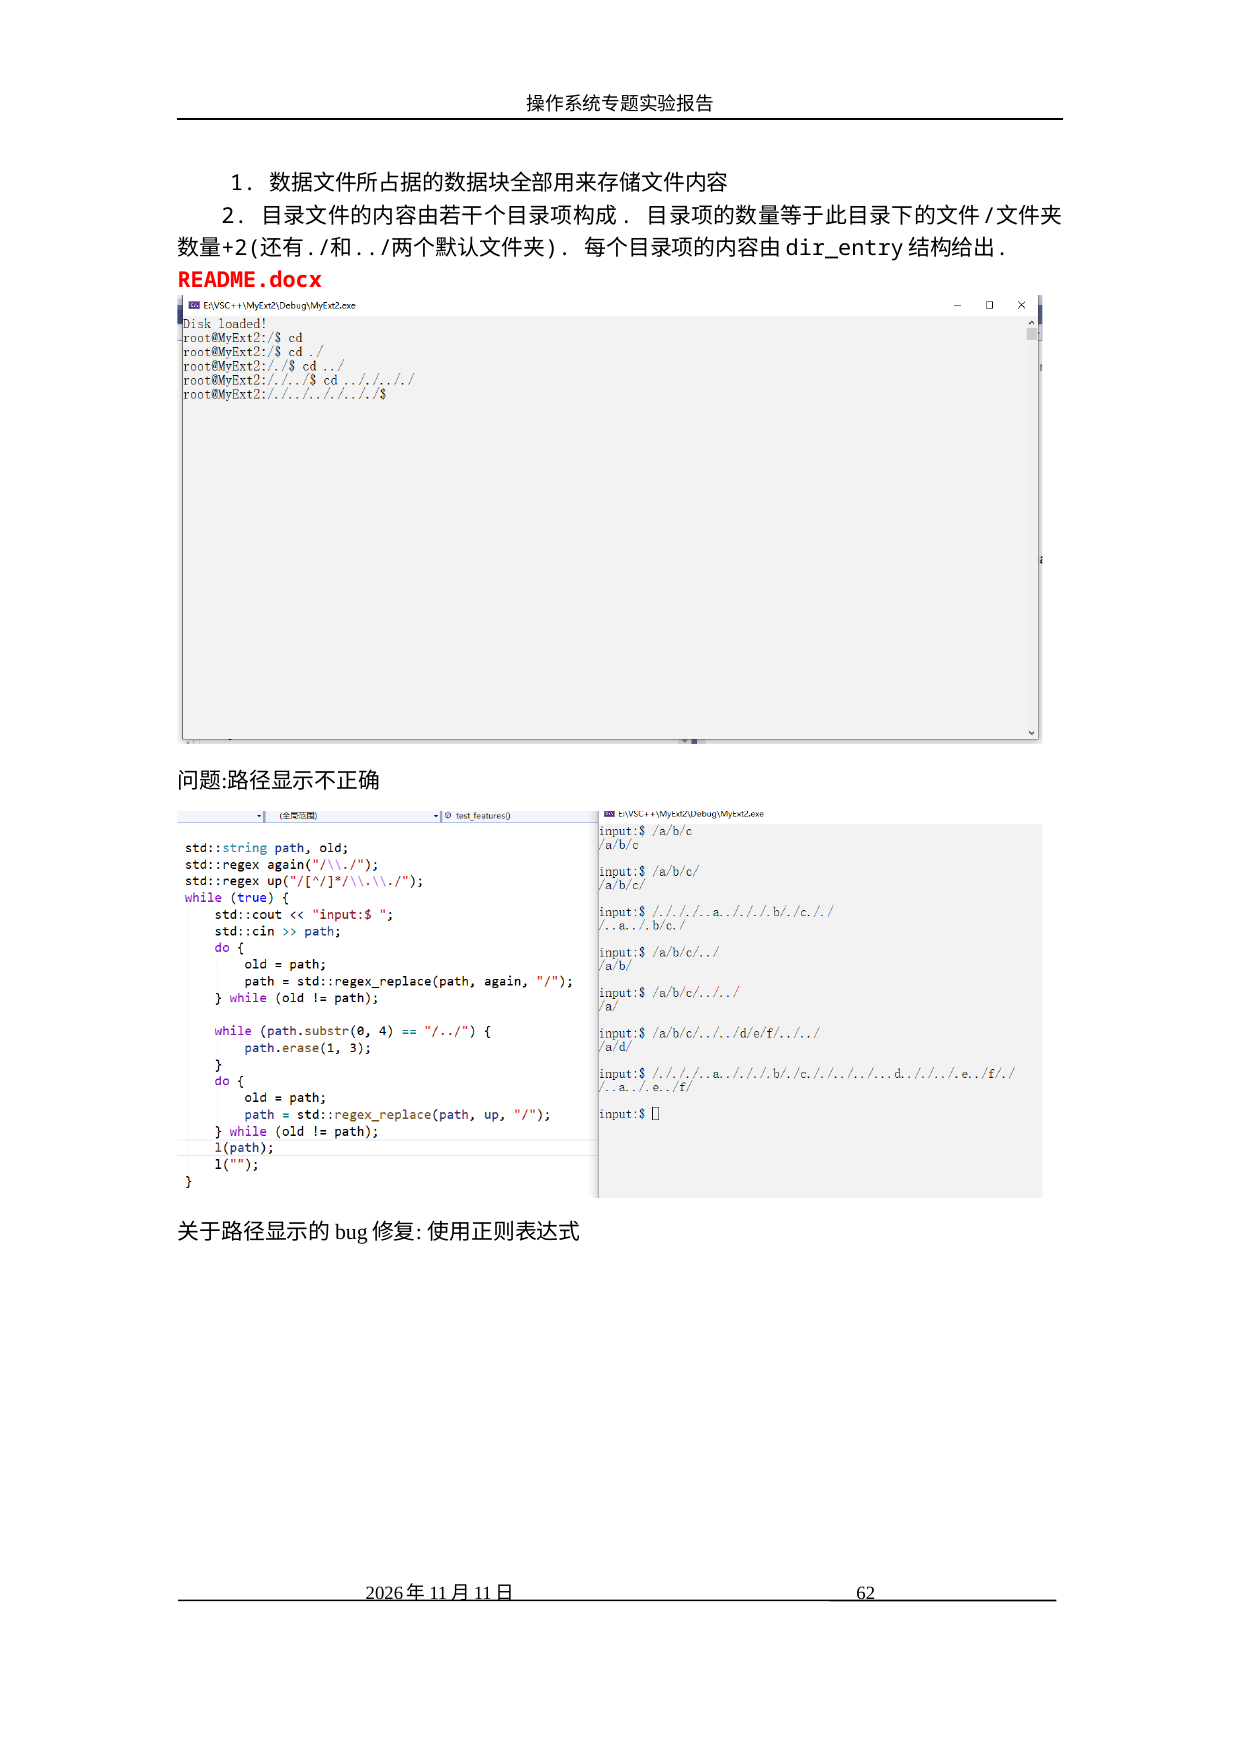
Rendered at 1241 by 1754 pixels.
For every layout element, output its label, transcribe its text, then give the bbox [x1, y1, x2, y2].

picture [177, 811, 1043, 1198]
text 1. 数据文件所占据的数据块全部用来存储文件内容 [177, 165, 1063, 197]
text 2. 目录文件的内容由若干个目录项构成. 目录项的数量等于此目录下的文件/文件夹数量+2(还有./和../两个默认文件夹). 每个目录项的内容由dir_entry结构给出. [177, 197, 1063, 262]
text 关于路径显示的bug修复: 使用正则表达式 [177, 1213, 1063, 1246]
text README.docx [177, 262, 1063, 295]
picture [177, 295, 1043, 744]
text 问题:路径显示不正确 [177, 763, 1063, 795]
